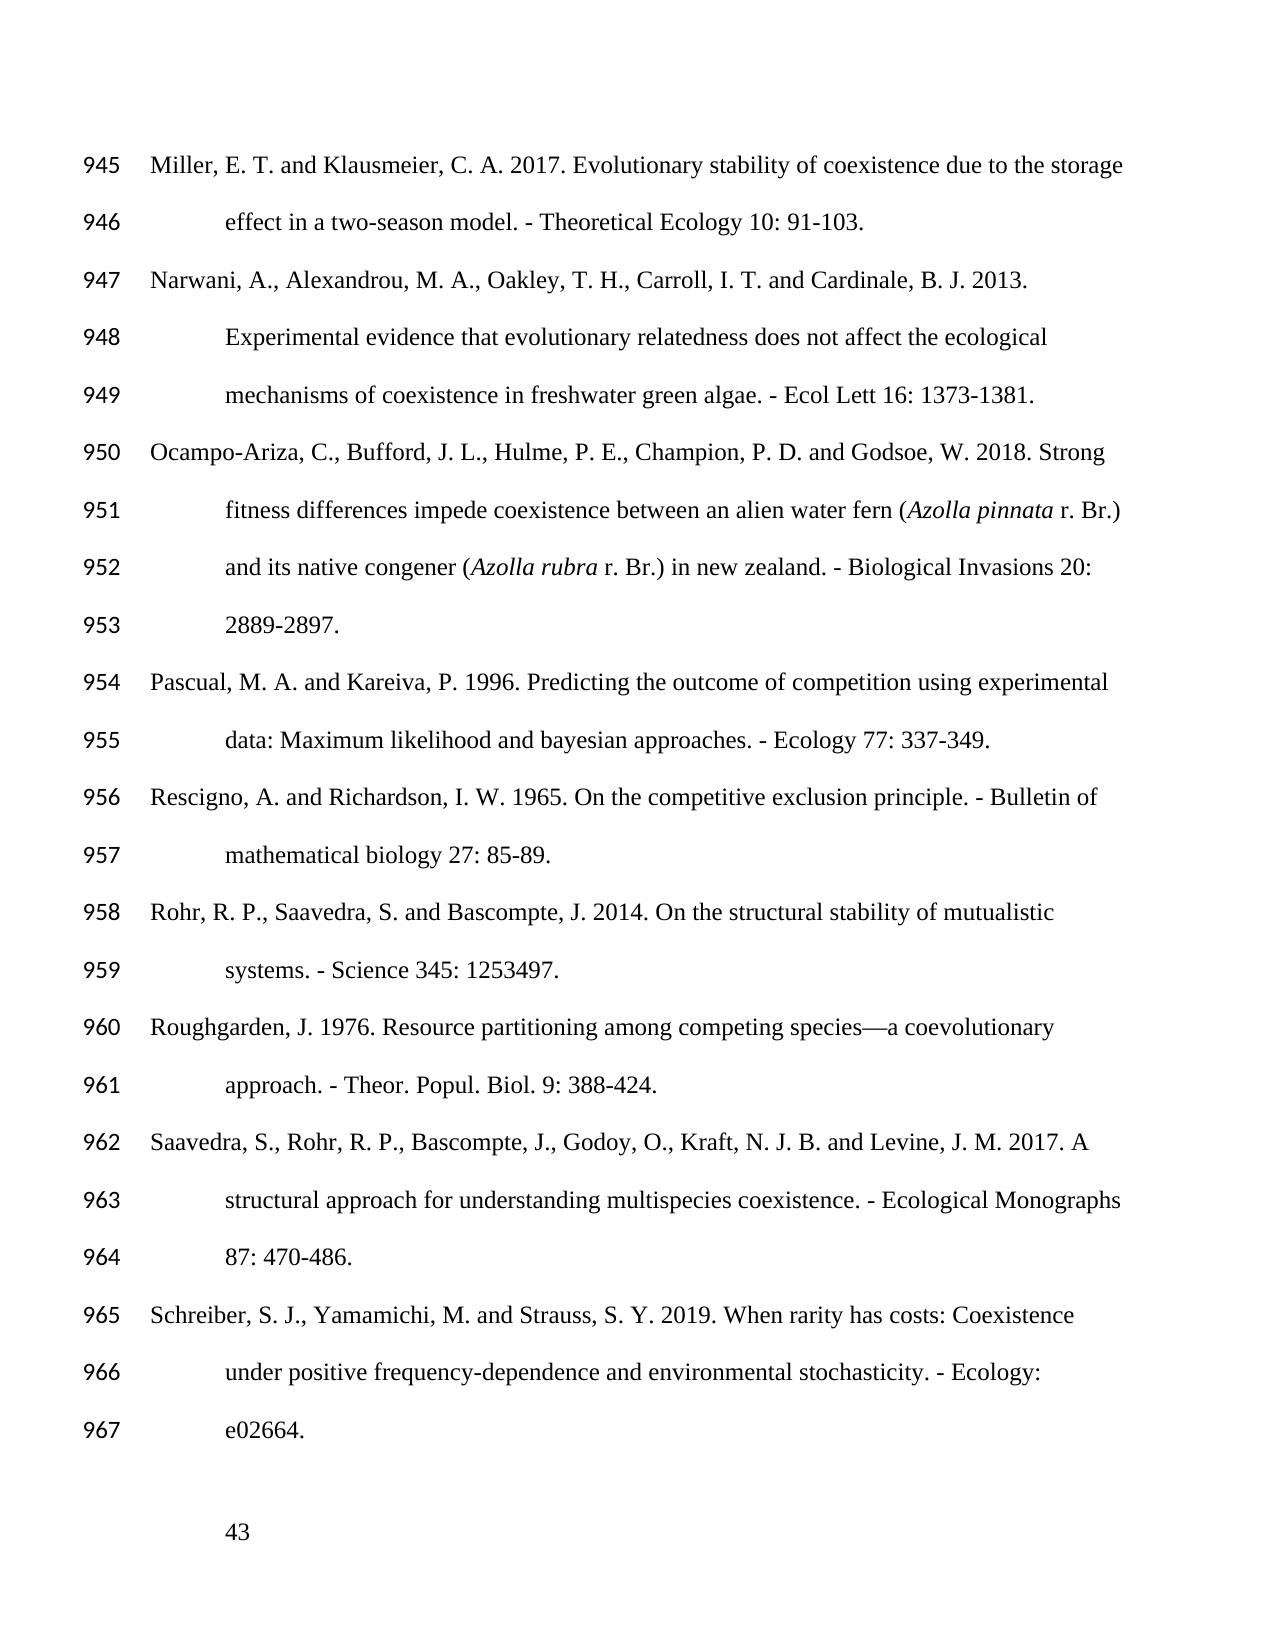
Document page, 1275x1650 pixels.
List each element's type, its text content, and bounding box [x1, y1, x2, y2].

text Narwani, A., Alexandrou, M. A., Oakley, T. H., Carroll, I. T. and Cardinale, B. J. 2013. Experimental evidence that evolutionary relatedness does not affect the ecological mechanisms of coexistence in freshwater green algae. - Ecol Lett 16: 1373-1381. [150, 265, 1125, 409]
text Rescigno, A. and Richardson, I. W. 1965. On the competitive exclusion principle. - Bulletin of mathematical biology 27: 85-89. [150, 782, 1125, 869]
text Roughgarden, J. 1976. Resource partitioning among competing species—a coevolutionary approach. - Theor. Popul. Biol. 9: 388-424. [150, 1012, 1125, 1099]
text Ocampo-Ariza, C., Bufford, J. L., Hulme, P. E., Champion, P. D. and Godsoe, W. 2018. Strong fitness differences impede coexistence between an alien water fern (Azolla pinnata r. Br.) and its native congener (Azolla rubra r. Br.) in new zealand. - Biological Invasions 20: 2889-2897. [150, 437, 1125, 639]
text Saavedra, S., Rohr, R. P., Bascompte, J., Godoy, O., Kraft, N. J. B. and Levine, J. M. 2017. A structural approach for understanding multispecies coexistence. - Ecological Monographs 87: 470-486. [150, 1127, 1125, 1271]
text Schreiber, S. J., Yamamichi, M. and Strauss, S. Y. 2019. When rarity has costs: Coexistence under positive frequency‐dependence and environmental stochasticity. - Ecology: e02664. [150, 1300, 1125, 1444]
text Pascual, M. A. and Kareiva, P. 1996. Predicting the outcome of competition using experimental data: Maximum likelihood and bayesian approaches. - Ecology 77: 337-349. [150, 667, 1125, 754]
text Rohr, R. P., Saavedra, S. and Bascompte, J. 2014. On the structural stability of mutualistic systems. - Science 345: 1253497. [150, 897, 1125, 984]
text Miller, E. T. and Klausmeier, C. A. 2017. Evolutionary stability of coexistence due to the storage effect in a two-season model. - Theoretical Ecology 10: 91-103. [150, 150, 1125, 236]
